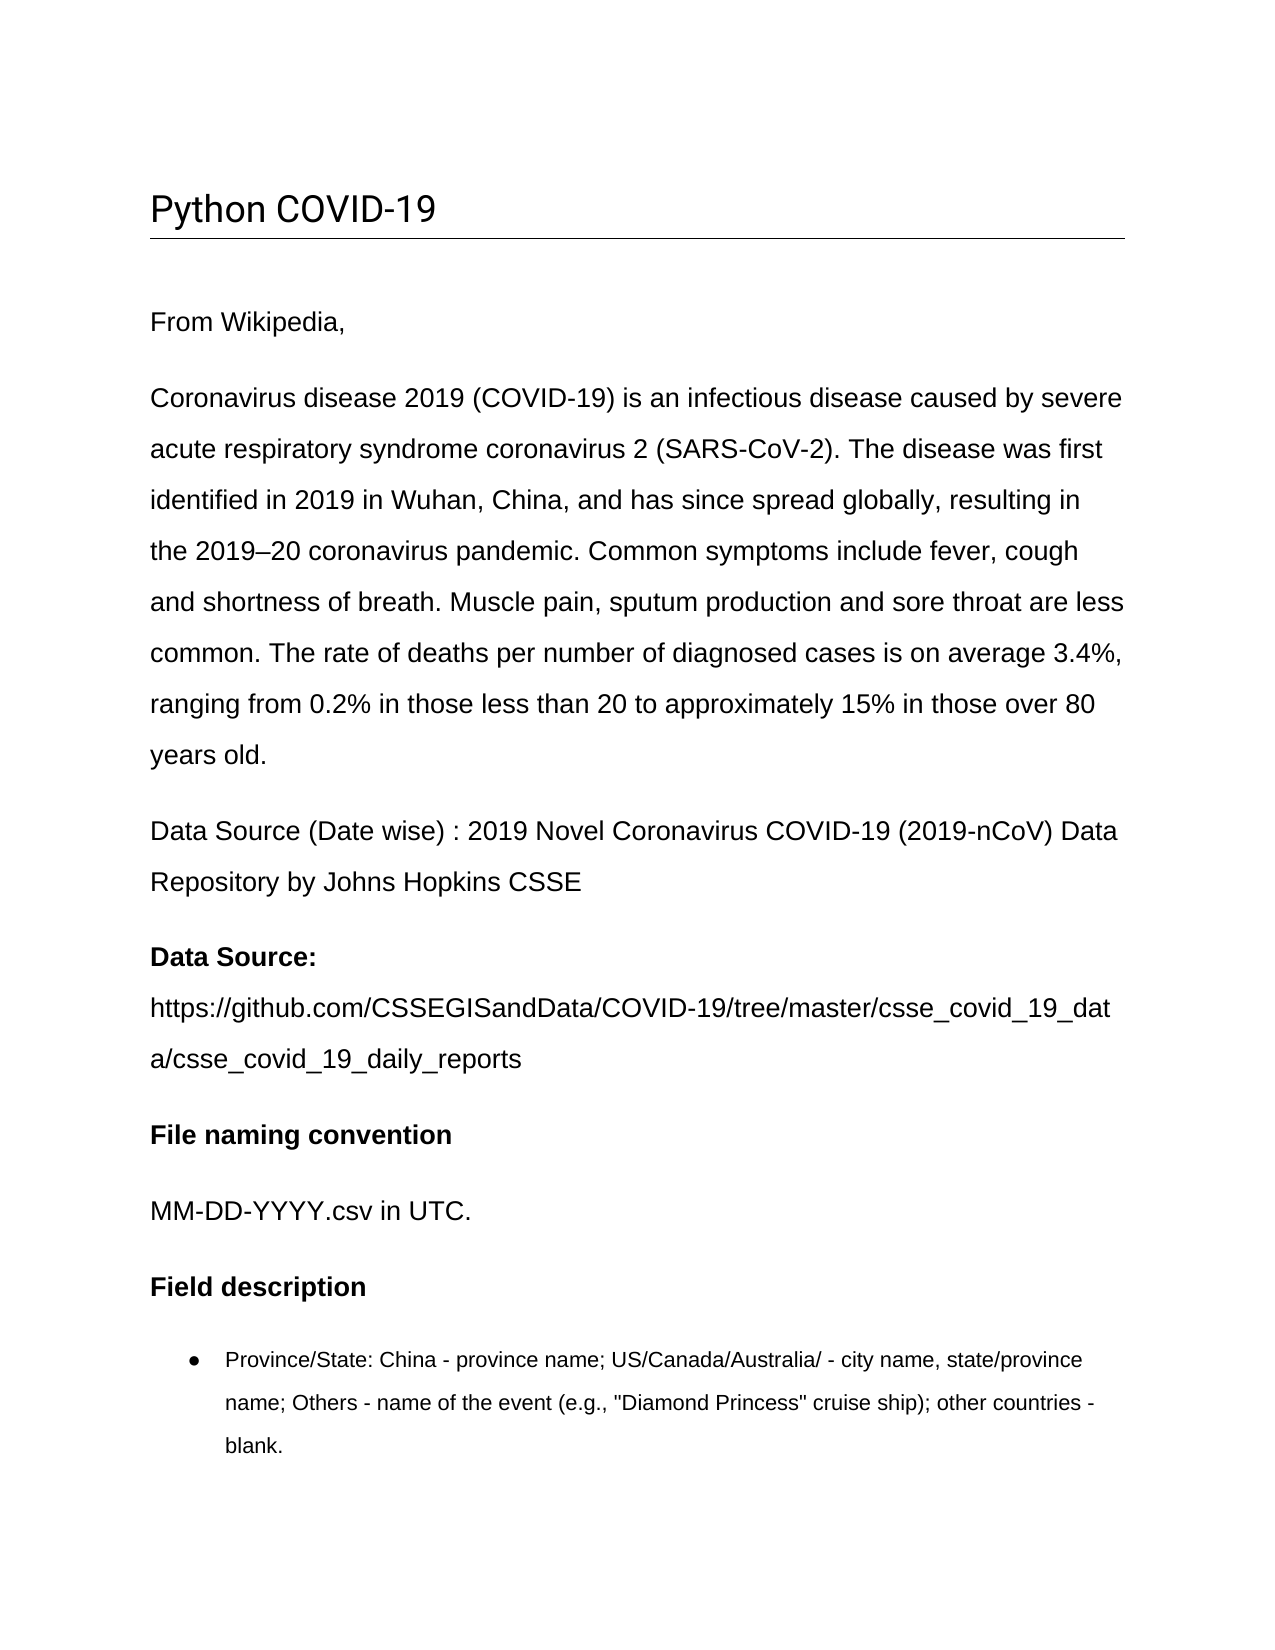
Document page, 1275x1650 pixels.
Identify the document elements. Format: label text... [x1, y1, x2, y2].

subtitle Python COVID-19 [150, 187, 1125, 238]
text Data Source (Date wise) : 2019 Novel Coronavirus COVID-19 (2019-nCoV) Data Repository by Johns Hopkins CSSE [150, 814, 1125, 897]
text Data Source: https://github.com/CSSEGISandData/COVID-19/tree/master/csse_covid_19_data/csse_covid_19_daily_reports [150, 941, 1125, 1074]
list Province/State: China - province name; US/Canada/Australia/ - city name, state/province name; Others - name of the event (e.g., "Diamond Princess" cruise ship); other countries - blank. [187, 1347, 1125, 1458]
text From Wikipedia, [150, 306, 1125, 337]
text File naming convention [150, 1119, 1125, 1151]
text Coronavirus disease 2019 (COVID-19) is an infectious disease caused by severe acute respiratory syndrome coronavirus 2 (SARS-CoV-2). The disease was first identified in 2019 in Wuhan, China, and has since spread globally, resulting in the 2019–20 coronavirus pandemic. Common symptoms include fever, cough and shortness of breath. Muscle pain, sputum production and sore throat are less common. The rate of deaths per number of diagnosed cases is on average 3.4%, ranging from 0.2% in those less than 20 to approximately 15% in those over 80 years old. [150, 382, 1125, 770]
text MM-DD-YYYY.csv in UTC. [150, 1195, 1125, 1226]
text Field description [150, 1271, 1125, 1302]
